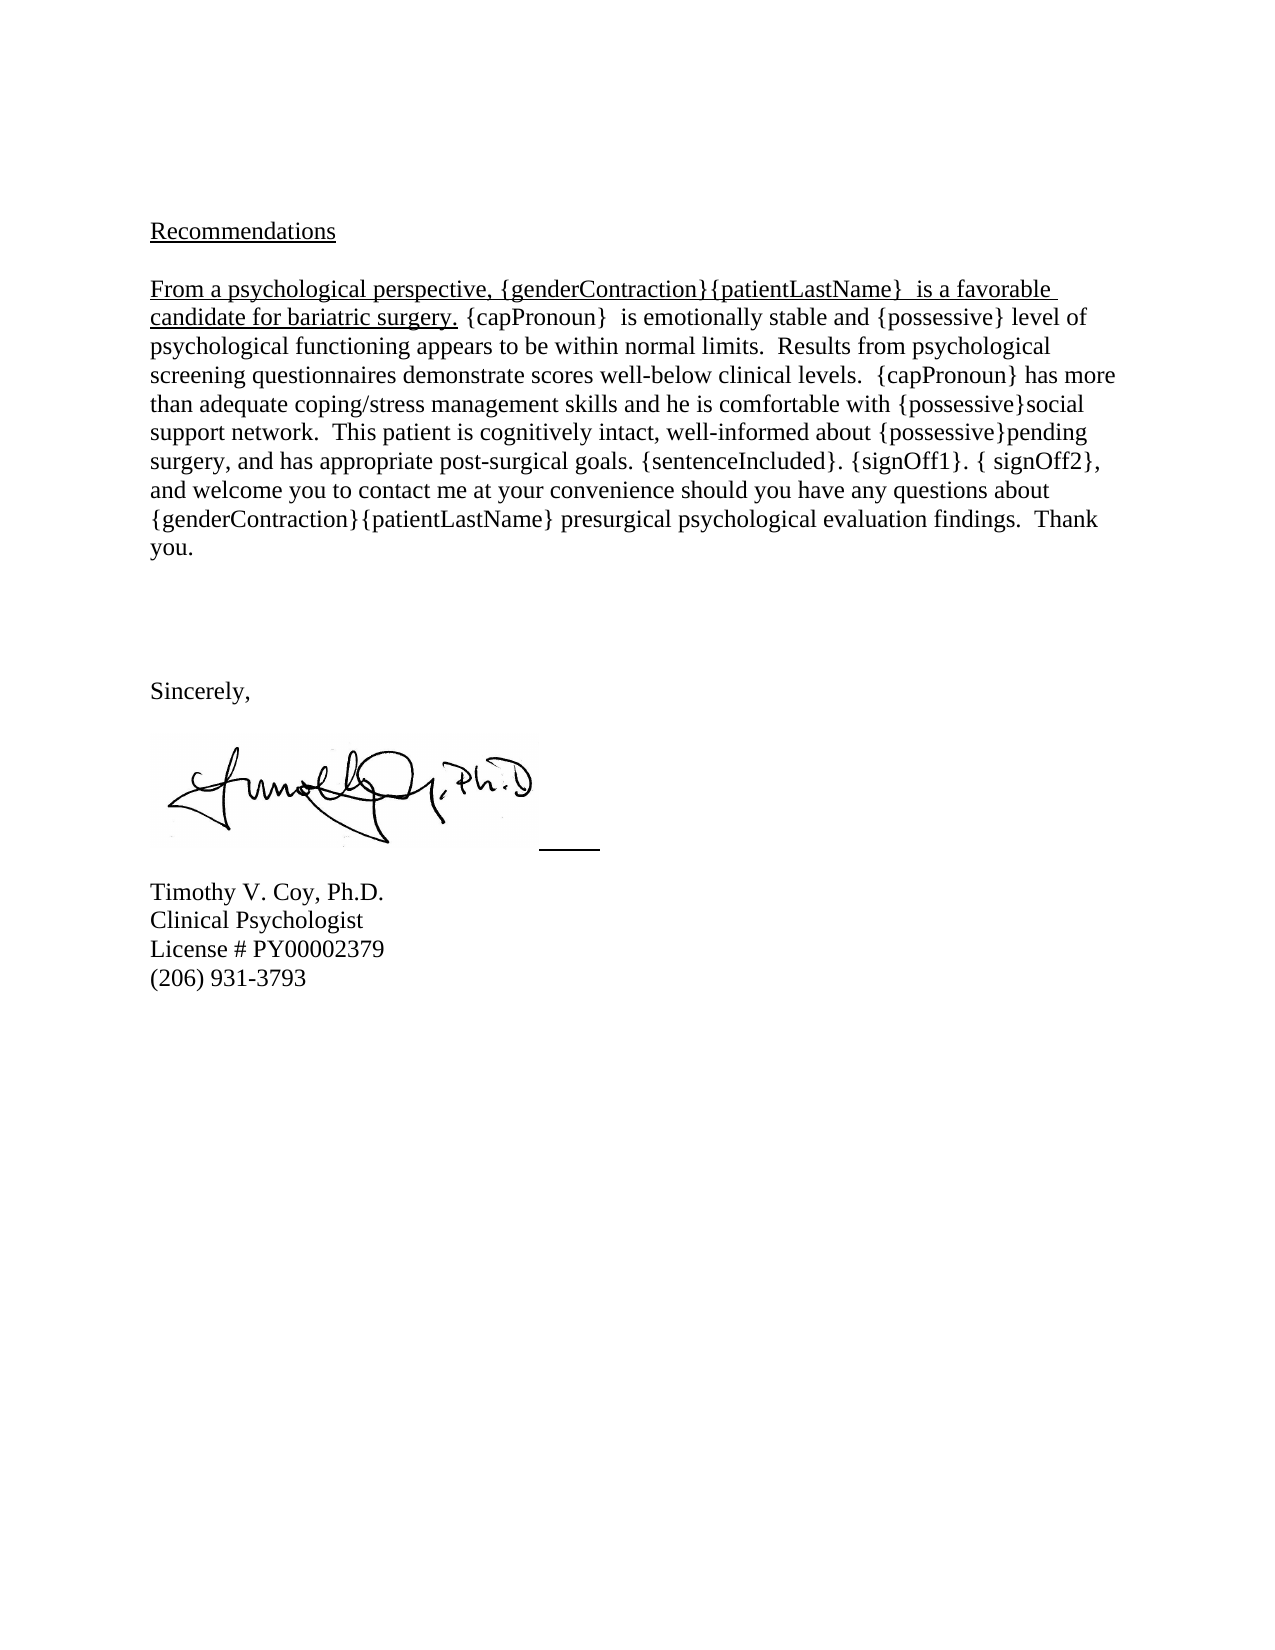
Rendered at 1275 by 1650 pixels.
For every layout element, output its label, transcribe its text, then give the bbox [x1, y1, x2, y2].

text Clinical Psychologist [150, 905, 1125, 934]
text (206) 931-3793 [150, 963, 1125, 992]
text From a psychological perspective, {genderContraction}{patientLastName} is a favorable candidate for bariatric surgery. {capPronoun} is emotionally stable and {possessive} level of psychological functioning appears to be within normal limits. Results from psychological screening questionnaires demonstrate scores well-below clinical levels. {capPronoun} has more than adequate coping/stress management skills and he is comfortable with {possessive}social support network. This patient is cognitively intact, well-informed about {possessive}pending surgery, and has appropriate post-surgical goals. {sentenceIncluded}. {signOff1}. { signOff2}, and welcome you to contact me at your convenience should you have any questions about {genderContraction}{patientLastName} presurgical psychological evaluation findings. Thank you. [150, 274, 1125, 561]
picture [150, 733, 539, 848]
text Timothy V. Coy, Ph.D. [150, 877, 1125, 905]
text License # PY00002379 [150, 934, 1125, 963]
text Sincerely, [150, 676, 1125, 705]
text Recommendations [150, 216, 1125, 245]
